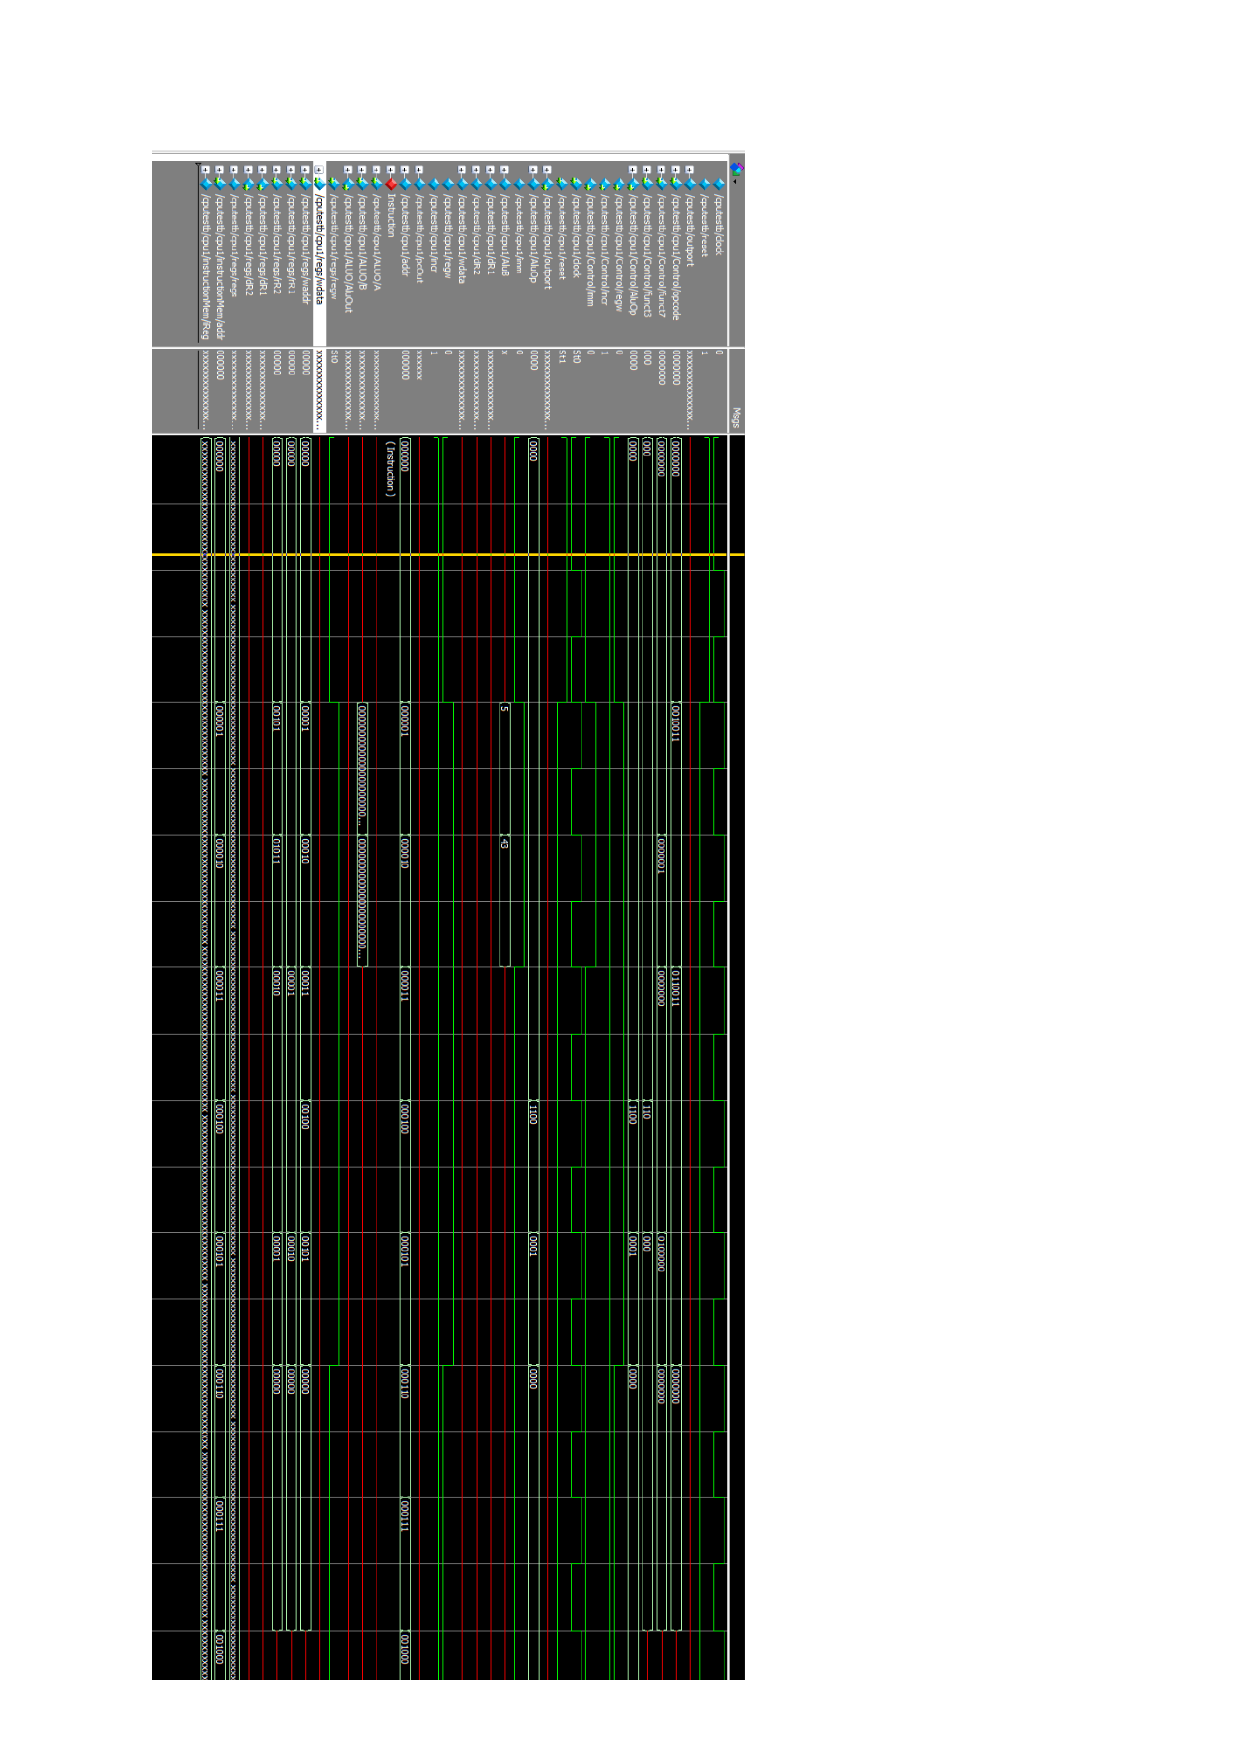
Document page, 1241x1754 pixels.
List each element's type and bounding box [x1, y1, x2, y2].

picture [152, 152, 745, 1679]
